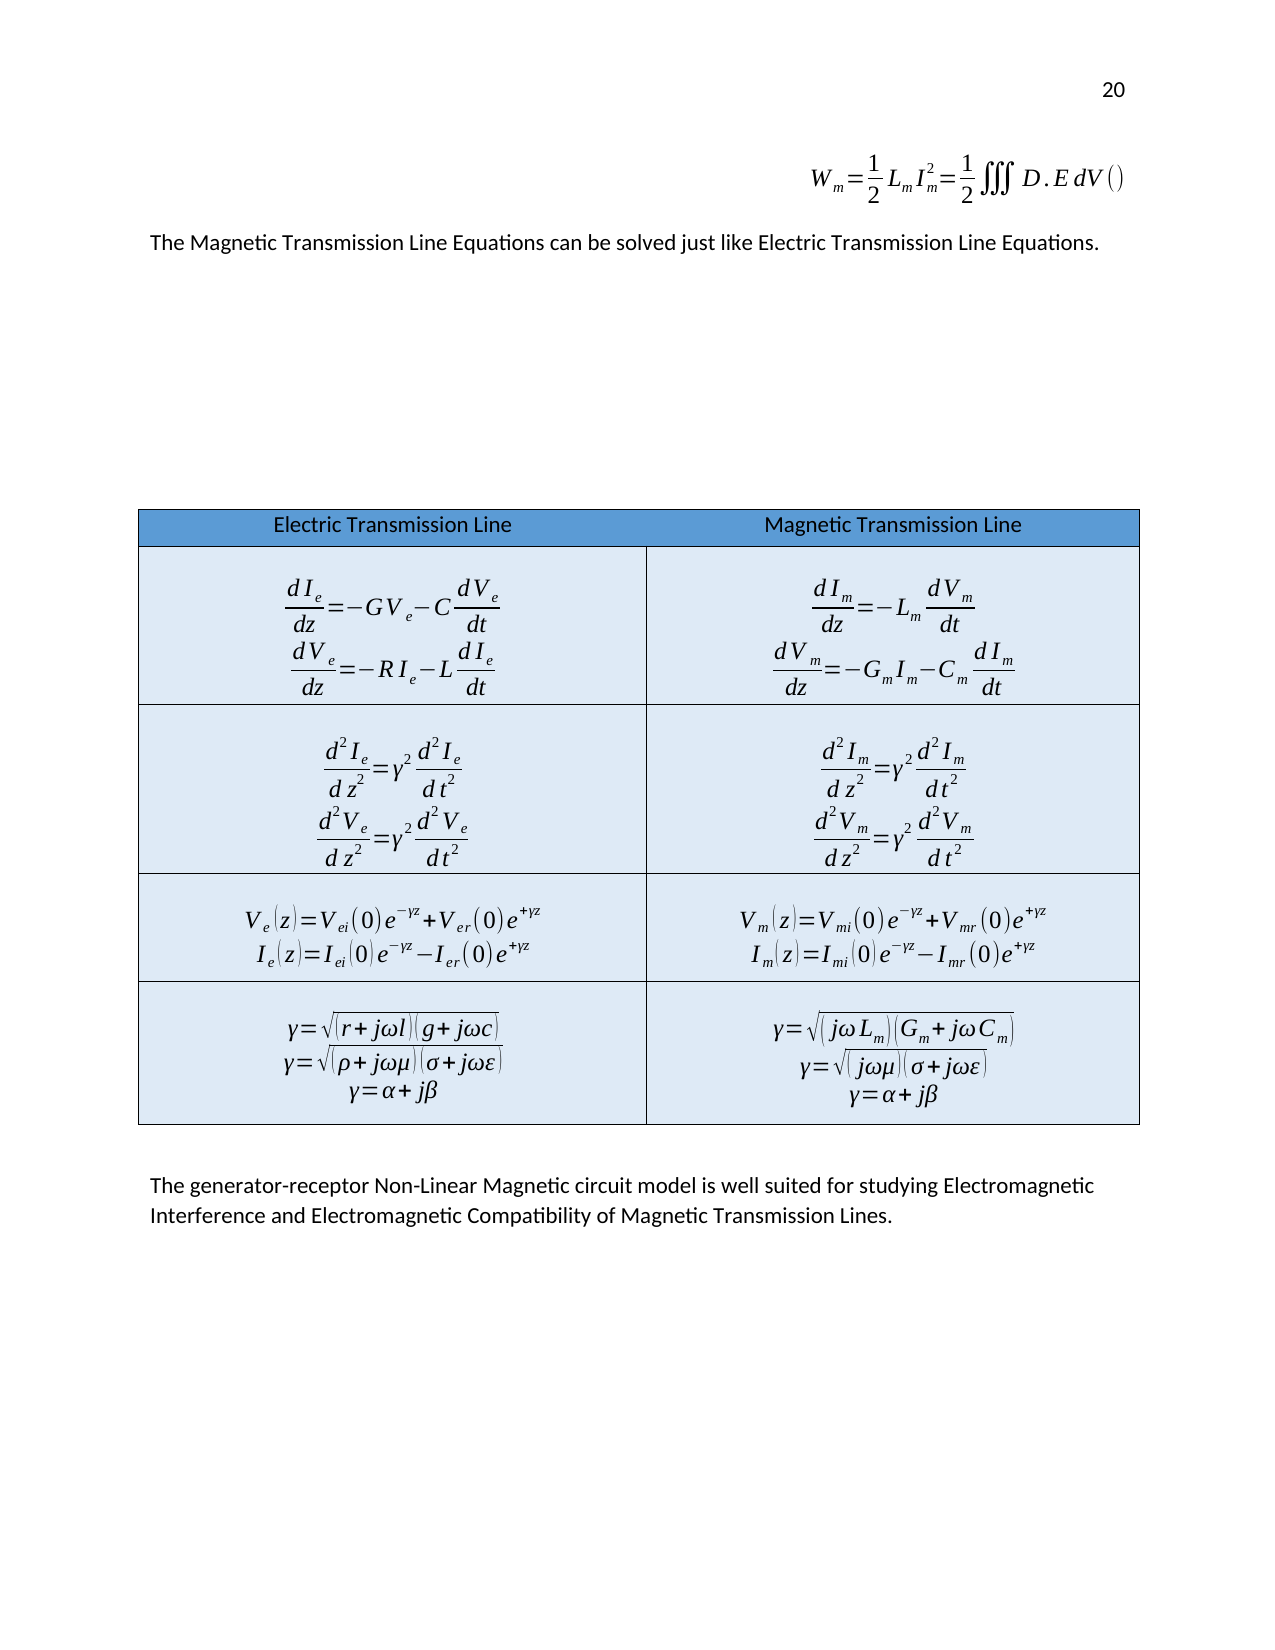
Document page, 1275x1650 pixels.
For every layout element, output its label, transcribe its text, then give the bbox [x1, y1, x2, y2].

table_cell [647, 705, 1139, 872]
table_cell [139, 547, 646, 704]
table_header Electric Transmission Line [139, 510, 647, 546]
table_cell [647, 874, 1139, 981]
table_cell [139, 982, 646, 1123]
text The generator-receptor Non-Linear Magnetic circuit model is well suited for studying Electromagnetic Interference and Electromagnetic Compatibility of Magnetic Transmission Lines. [150, 1171, 1125, 1230]
text The Magnetic Transmission Line Equations can be solved just like Electric Transmission Line Equations. [150, 228, 1125, 256]
table_cell [647, 547, 1139, 704]
table_cell [139, 874, 646, 981]
table_cell [139, 705, 646, 872]
table_header Magnetic Transmission Line [647, 510, 1139, 546]
table_cell [647, 982, 1139, 1123]
